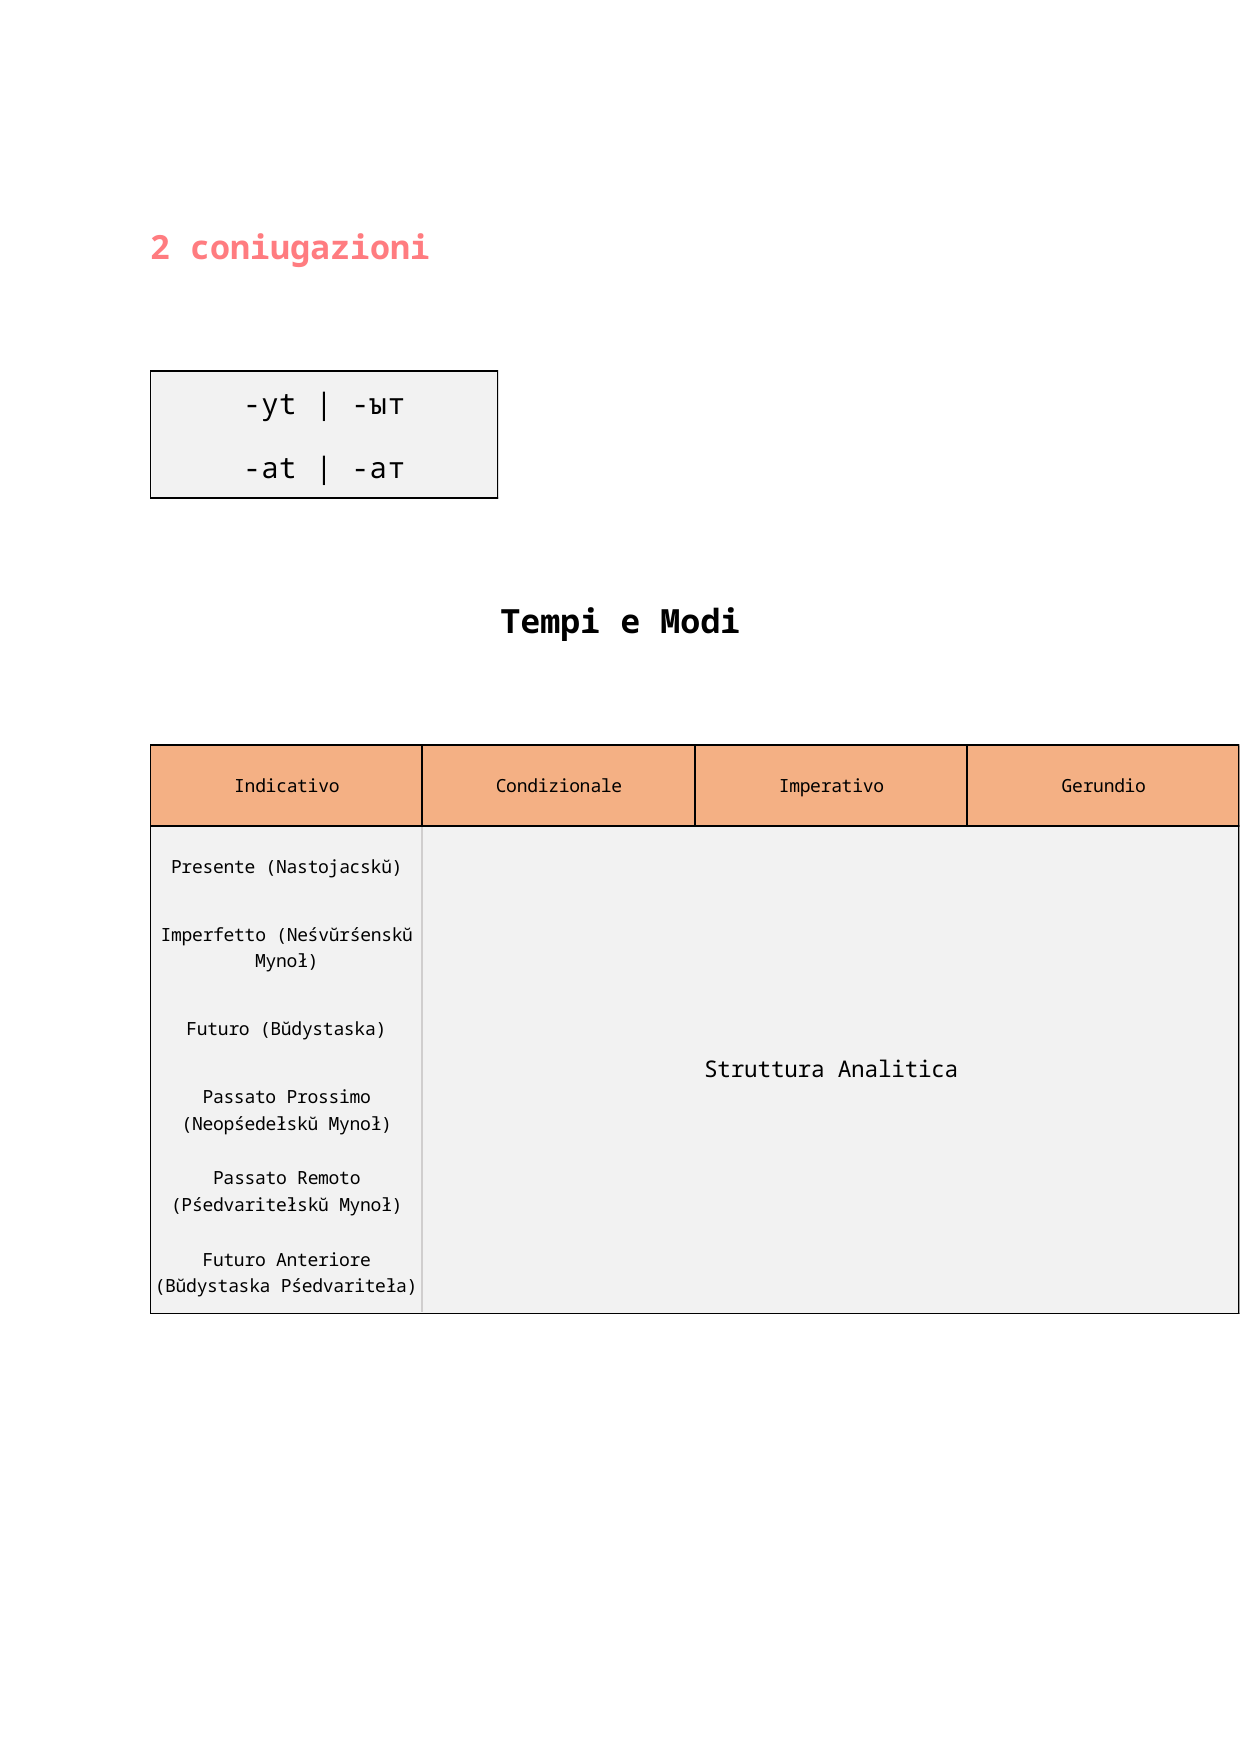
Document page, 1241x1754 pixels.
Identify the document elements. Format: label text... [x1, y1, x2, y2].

text 2 coniugazioni [150, 223, 1090, 269]
text Tempi e Modi [150, 598, 1090, 643]
